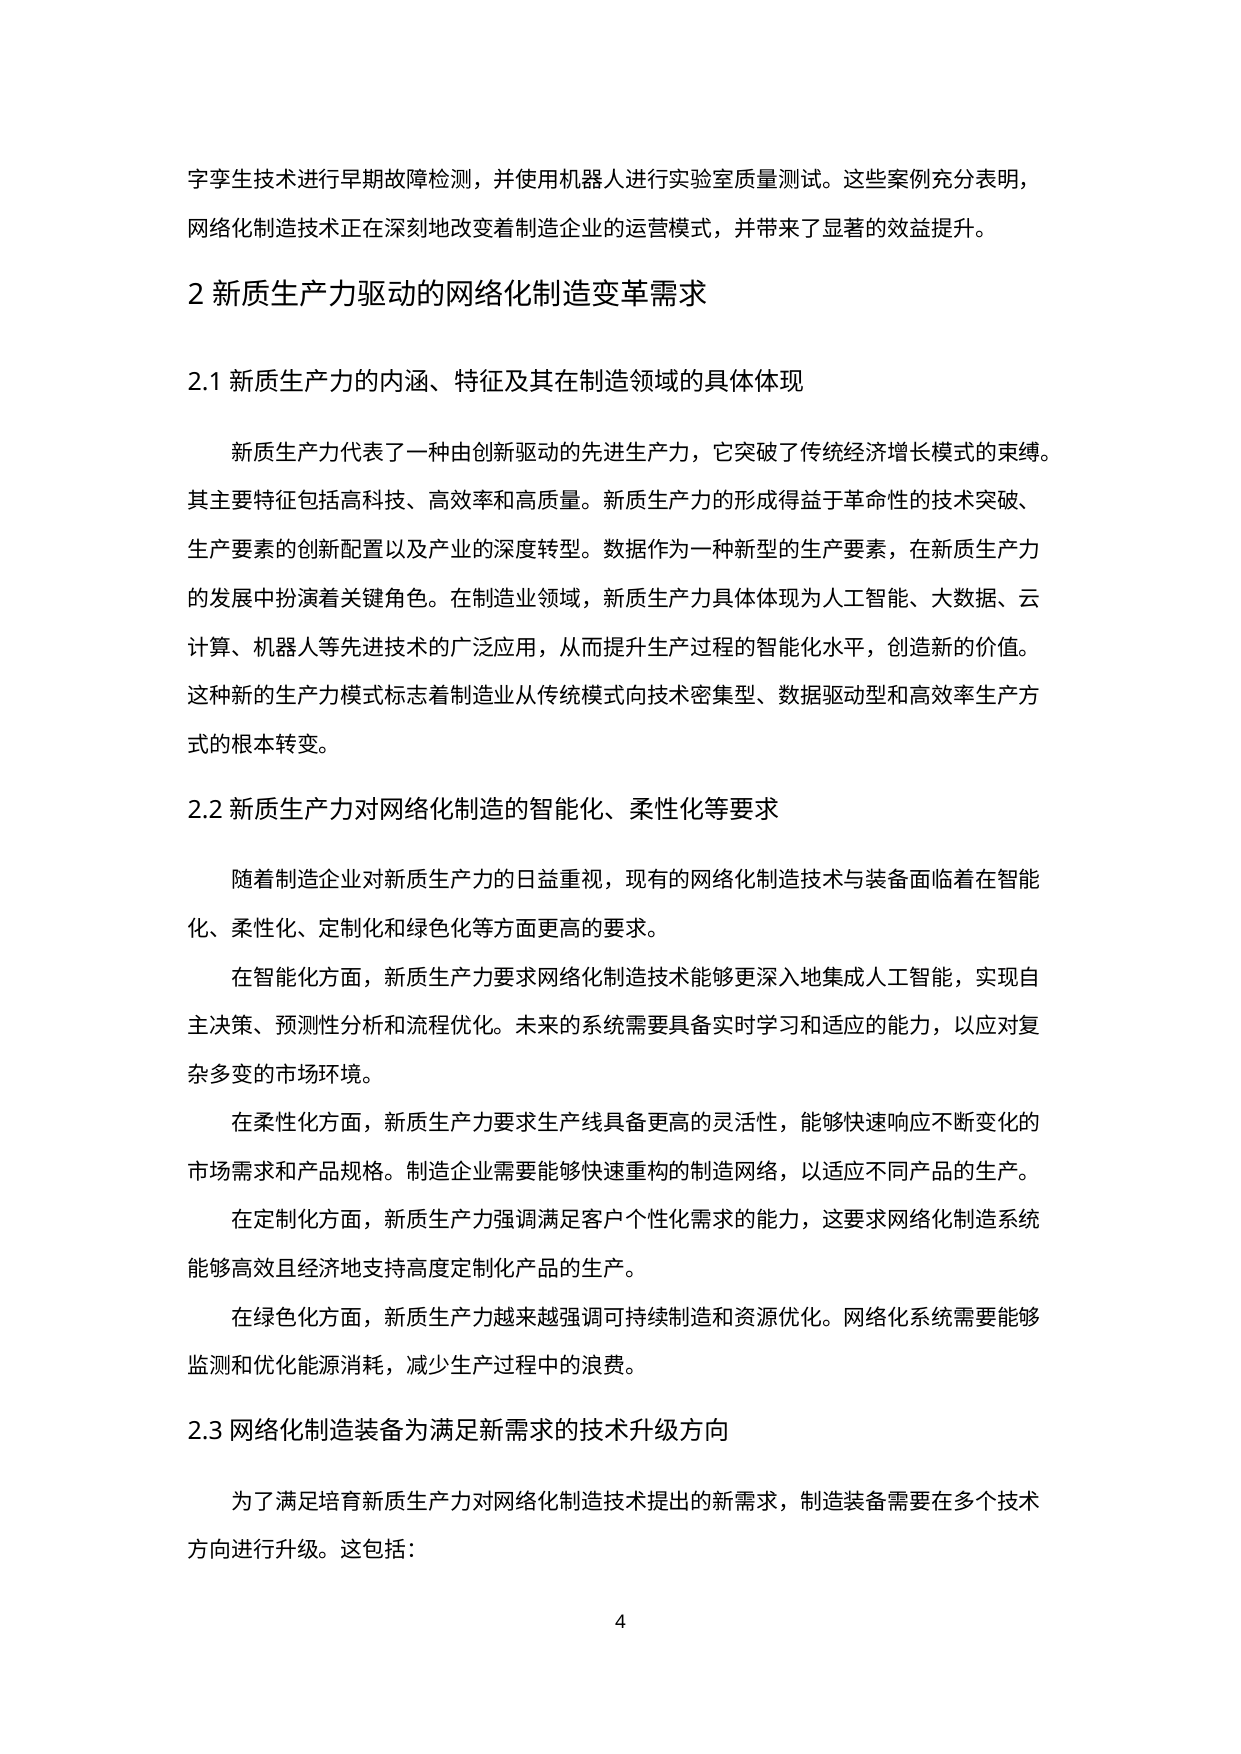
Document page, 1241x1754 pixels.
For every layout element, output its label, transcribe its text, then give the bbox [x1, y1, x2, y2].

text 在柔性化方面，新质生产力要求生产线具备更高的灵活性，能够快速响应不断变化的市场需求和产品规格。制造企业需要能够快速重构的制造网络，以适应不同产品的生产。 [187, 1105, 1053, 1186]
subtitle 2.1 新质生产力的内涵、特征及其在制造领域的具体体现 [187, 347, 1053, 412]
subtitle 2 新质生产力驱动的网络化制造变革需求 [187, 259, 1053, 324]
subtitle 2.2 新质生产力对网络化制造的智能化、柔性化等要求 [187, 775, 1053, 840]
text 在智能化方面，新质生产力要求网络化制造技术能够更深入地集成人工智能，实现自主决策、预测性分析和流程优化。未来的系统需要具备实时学习和适应的能力，以应对复杂多变的市场环境。 [187, 959, 1053, 1089]
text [187, 162, 1053, 243]
subtitle 2.3 网络化制造装备为满足新需求的技术升级方向 [187, 1396, 1053, 1461]
text 随着制造企业对新质生产力的日益重视，现有的网络化制造技术与装备面临着在智能化、柔性化、定制化和绿色化等方面更高的要求。 [187, 862, 1053, 943]
text 在定制化方面，新质生产力强调满足客户个性化需求的能力，这要求网络化制造系统能够高效且经济地支持高度定制化产品的生产。 [187, 1202, 1053, 1283]
text 新质生产力代表了一种由创新驱动的先进生产力，它突破了传统经济增长模式的束缚。其主要特征包括高科技、高效率和高质量。新质生产力的形成得益于革命性的技术突破、生产要素的创新配置以及产业的深度转型。数据作为一种新型的生产要素，在新质生产力的发展中扮演着关键角色。在制造业领域，新质生产力具体体现为人工智能、大数据、云计算、机器人等先进技术的广泛应用，从而提升生产过程的智能化水平，创造新的价值。这种新的生产力模式标志着制造业从传统模式向技术密集型、数据驱动型和高效率生产方式的根本转变。 [187, 434, 1053, 759]
text 在绿色化方面，新质生产力越来越强调可持续制造和资源优化。网络化系统需要能够监测和优化能源消耗，减少生产过程中的浪费。 [187, 1299, 1053, 1380]
text 为了满足培育新质生产力对网络化制造技术提出的新需求，制造装备需要在多个技术方向进行升级。这包括： [187, 1483, 1053, 1564]
